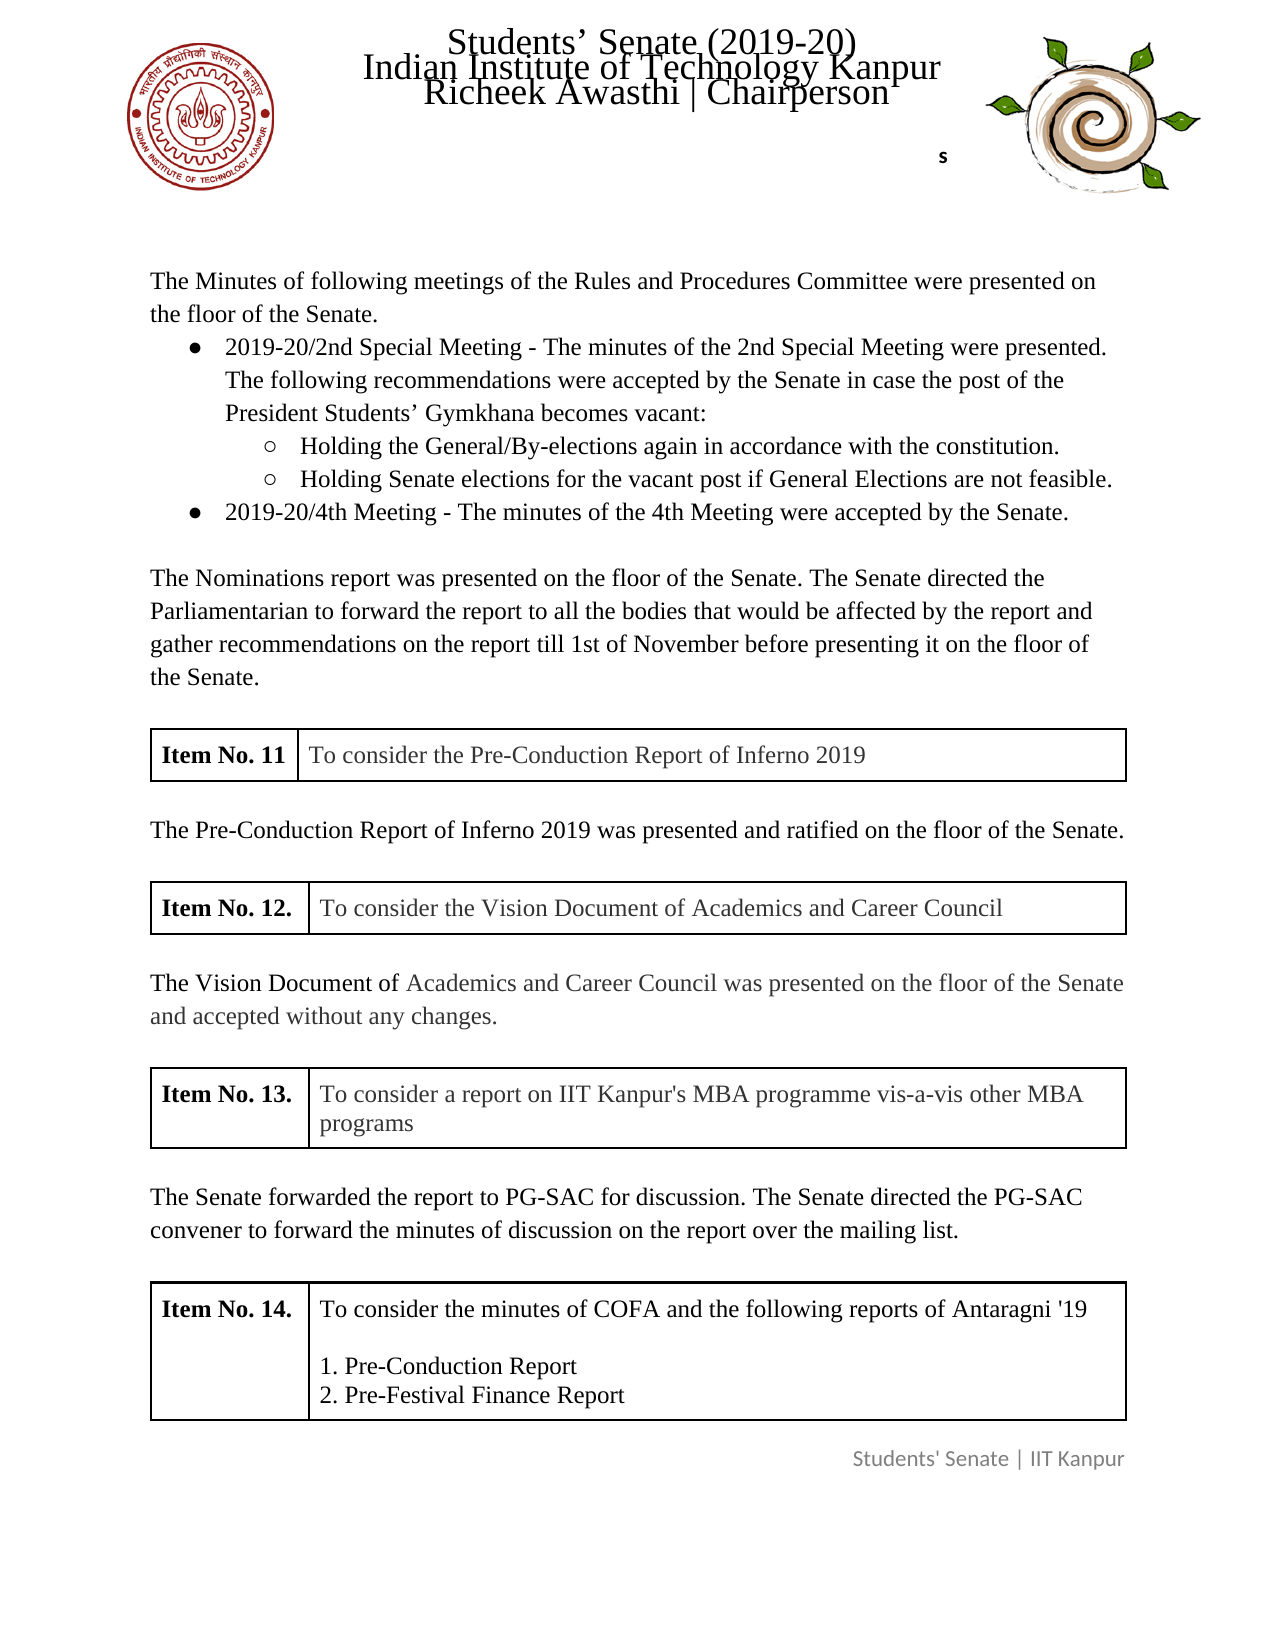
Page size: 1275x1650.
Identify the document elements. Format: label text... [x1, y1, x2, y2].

picture [118, 40, 281, 195]
picture [982, 32, 1204, 203]
table_header Item No. 12. [152, 883, 308, 933]
text The Minutes of following meetings of the Rules and Procedures Committee were presented on the floor of the Senate. [150, 266, 1125, 328]
text The Vision Document of Academics and Career Council was presented on the floor of the Senate and accepted without any changes. [150, 968, 1125, 1029]
list Holding the General/By-elections again in accordance with the constitution. [262, 431, 1125, 460]
table_header To consider the Pre-Conduction Report of Inferno 2019 [299, 730, 1125, 780]
table_header Item No. 14. [152, 1284, 308, 1419]
table_header To consider a report on IIT Kanpur's MBA programme vis-a-vis other MBA programs [310, 1069, 1125, 1147]
text The Senate forwarded the report to PG-SAC for discussion. The Senate directed the PG-SAC convener to forward the minutes of discussion on the report over the mailing list. [150, 1182, 1125, 1244]
table_header Item No. 13. [152, 1069, 308, 1147]
table_header Item No. 11 [152, 730, 297, 780]
list Holding Senate elections for the vacant post if General Elections are not feasible. [262, 464, 1125, 493]
text The Nominations report was presented on the floor of the Senate. The Senate directed the Parliamentarian to forward the report to all the bodies that would be affected by the report and gather recommendations on the report till 1st of November before presenting it on the floor of the Senate. [150, 563, 1125, 691]
text The Pre-Conduction Report of Inferno 2019 was presented and ratified on the floor of the Senate. [150, 815, 1125, 844]
list 2019-20/2nd Special Meeting - The minutes of the 2nd Special Meeting were presented. The following recommendations were accepted by the Senate in case the post of the President Students’ Gymkhana becomes vacant: [187, 332, 1125, 427]
table_header To consider the Vision Document of Academics and Career Council [310, 883, 1125, 933]
list 2019-20/4th Meeting - The minutes of the 4th Meeting were accepted by the Senate. [187, 497, 1125, 526]
